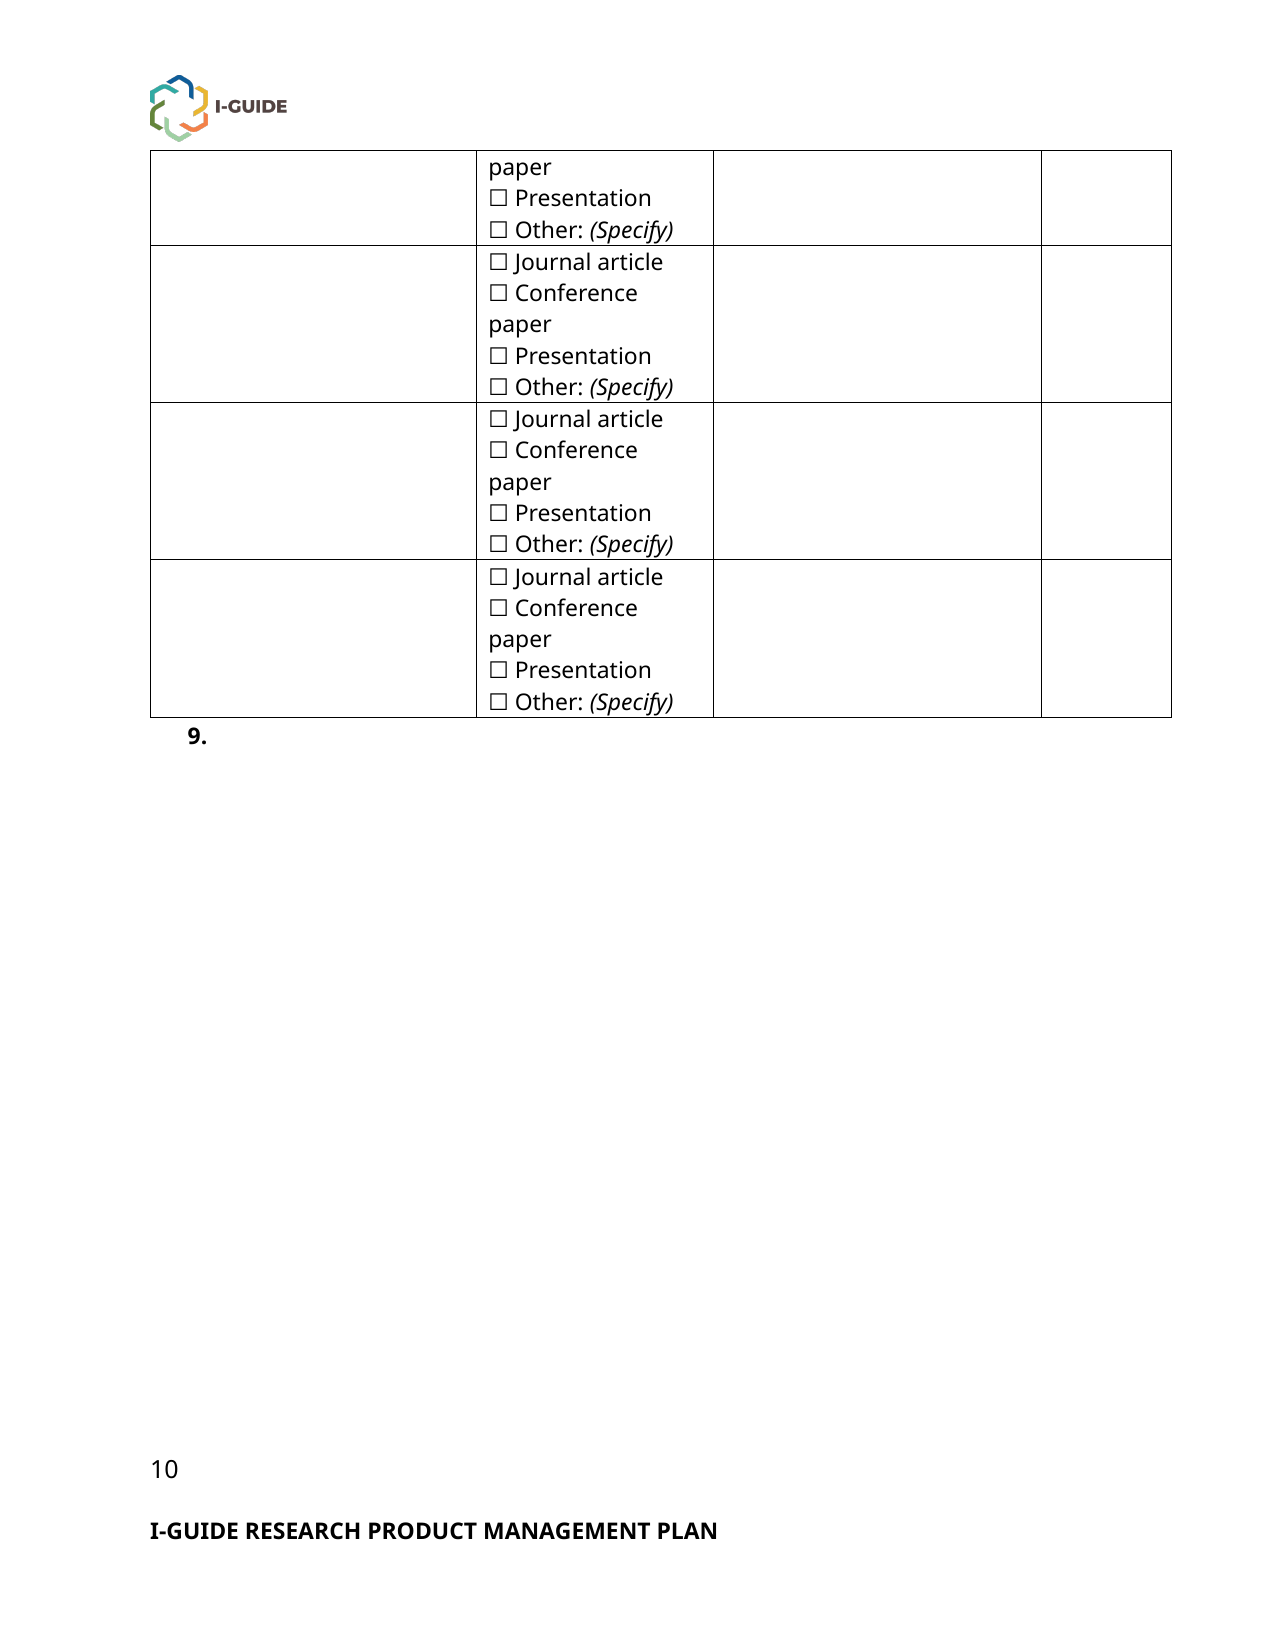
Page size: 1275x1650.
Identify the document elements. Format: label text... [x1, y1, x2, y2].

picture [150, 75, 287, 142]
table_cell [151, 560, 476, 717]
table_cell ☐ Journal article ☐ Conference paper ☐ Presentation ☐ Other: (Specify) [477, 151, 713, 245]
table_cell [714, 403, 1041, 559]
table_cell [151, 151, 476, 245]
table_cell ☐ Journal article ☐ Conference paper ☐ Presentation ☐ Other: (Specify) [477, 403, 713, 559]
table_cell [1042, 151, 1171, 245]
table_cell [151, 403, 476, 559]
table_cell [1042, 403, 1171, 559]
table_cell [151, 246, 476, 402]
table_cell ☐ Journal article ☐ Conference paper ☐ Presentation ☐ Other: (Specify) [477, 560, 713, 717]
table_cell [714, 560, 1041, 717]
table_cell ☐ Journal article ☐ Conference paper ☐ Presentation ☐ Other: (Specify) [477, 246, 713, 402]
table_cell [1042, 246, 1171, 402]
table_cell [714, 151, 1041, 245]
table_cell [1042, 560, 1171, 717]
table_cell [714, 246, 1041, 402]
